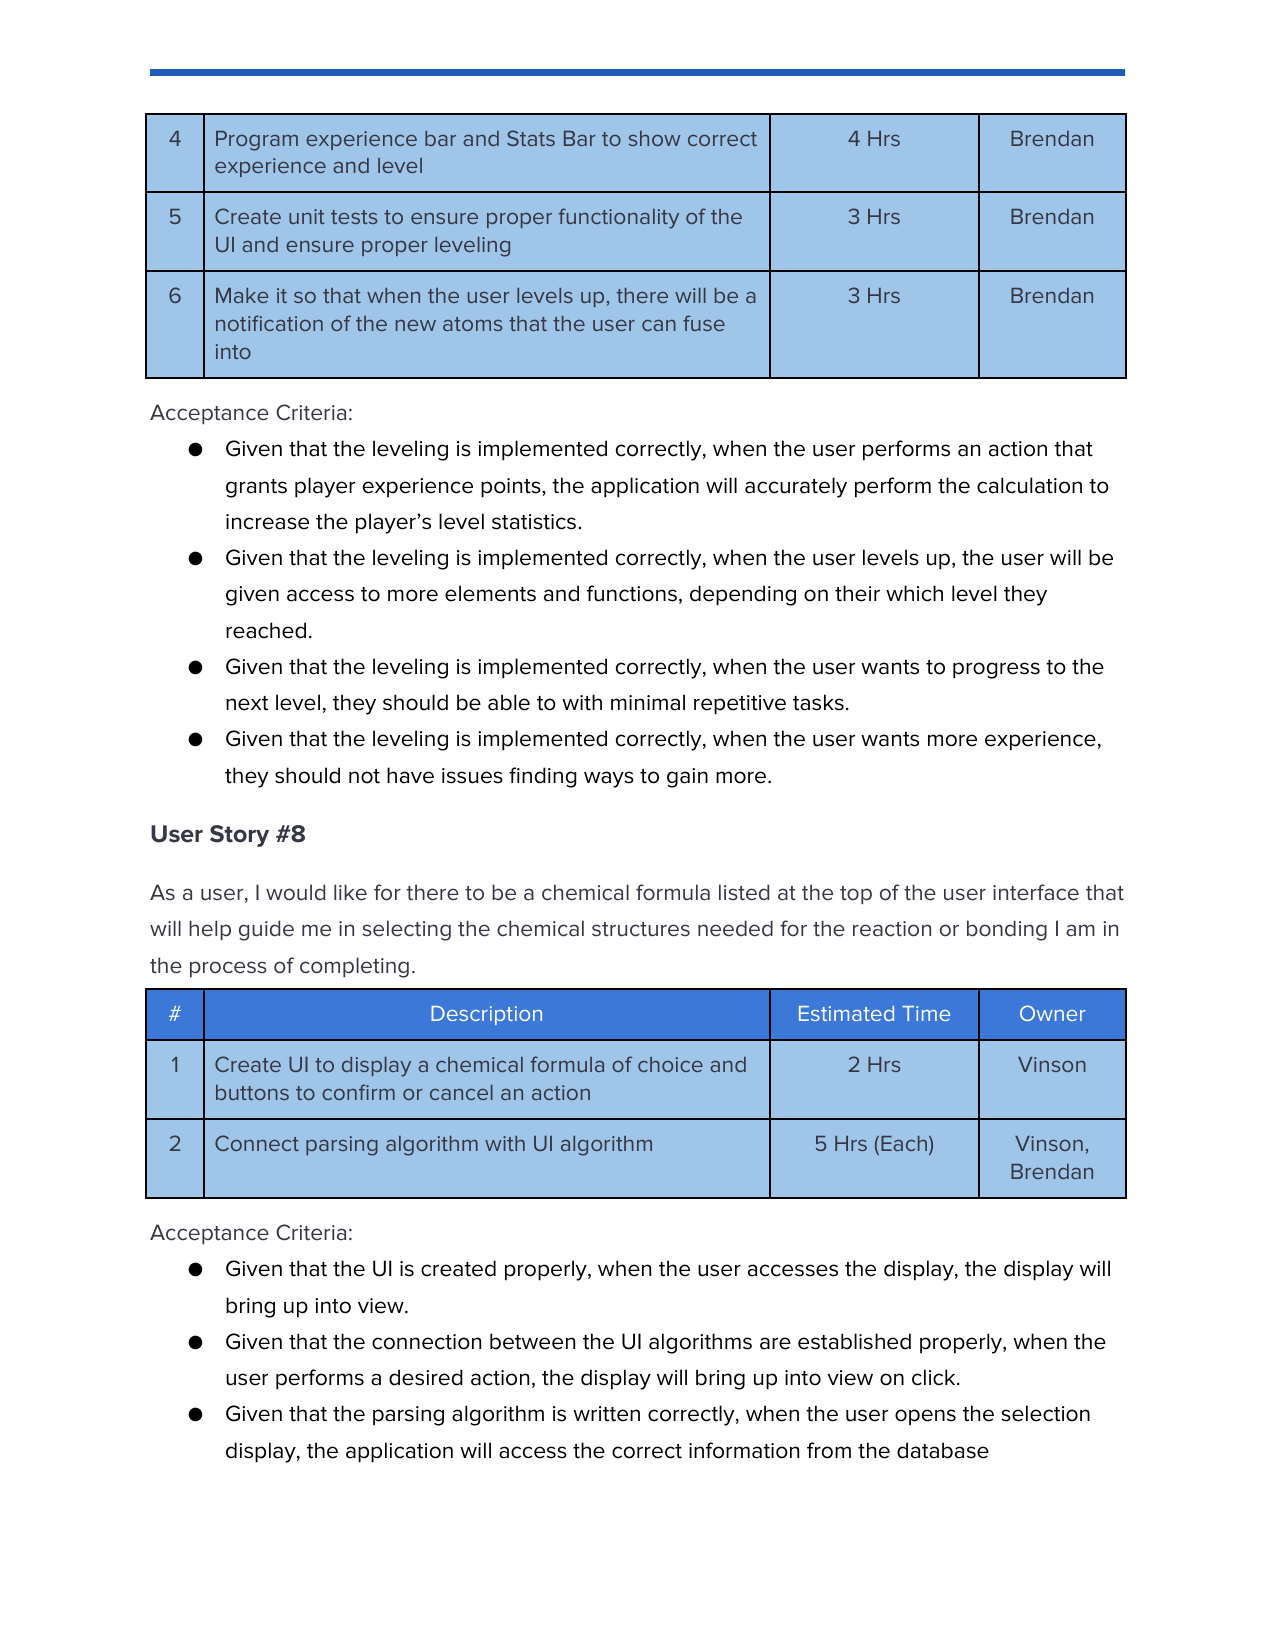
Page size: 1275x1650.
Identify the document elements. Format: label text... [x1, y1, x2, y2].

list Given that the UI is created properly, when the user accesses the display, the display will bring up into view. [187, 1256, 1125, 1320]
table_cell 5 Hrs (Each) [771, 1120, 978, 1197]
table_cell Create unit tests to ensure proper functionality of the UI and ensure proper leveling [205, 193, 769, 270]
text As a user, I would like for there to be a chemical formula listed at the top of the user interface that will help guide me in selecting the chemical structures needed for the reaction or bonding I am in the process of completing. [150, 879, 1125, 980]
table_cell 4 [147, 115, 203, 191]
table_cell Vinson, Brendan [980, 1120, 1125, 1197]
list Given that the leveling is implemented correctly, when the user wants more experience, they should not have issues finding ways to gain more. [187, 726, 1125, 790]
list Given that the leveling is implemented correctly, when the user levels up, the user will be given access to more elements and functions, depending on their which level they reached. [187, 544, 1125, 645]
table_cell Vinson [980, 1041, 1125, 1118]
table_header Description [205, 990, 769, 1039]
list Given that the leveling is implemented correctly, when the user wants to progress to the next level, they should be able to with minimal repetitive tasks. [187, 653, 1125, 717]
text Acceptance Criteria: [150, 399, 1125, 427]
list Given that the parsing algorithm is written correctly, when the user opens the selection display, the application will access the correct information from the database [187, 1401, 1125, 1465]
table_cell 4 Hrs [771, 115, 978, 191]
table_cell Brendan [980, 193, 1125, 270]
table_cell 1 [147, 1041, 203, 1118]
table_cell Create UI to display a chemical formula of choice and buttons to confirm or cancel an action [205, 1041, 769, 1118]
table_cell Program experience bar and Stats Bar to show correct experience and level [205, 115, 769, 191]
text User Story #8 [150, 819, 1125, 849]
table_cell 3 Hrs [771, 272, 978, 377]
table_header Estimated Time [771, 990, 978, 1039]
table_cell Connect parsing algorithm with UI algorithm [205, 1120, 769, 1197]
table_cell Brendan [980, 115, 1125, 191]
table_cell 3 Hrs [771, 193, 978, 270]
table_header Owner [980, 990, 1125, 1039]
text Acceptance Criteria: [150, 1219, 1125, 1247]
table_header # [147, 990, 203, 1039]
list Given that the connection between the UI algorithms are established properly, when the user performs a desired action, the display will bring up into view on click. [187, 1328, 1125, 1392]
table_cell Brendan [980, 272, 1125, 377]
picture [150, 69, 1125, 76]
table_cell 2 [147, 1120, 203, 1197]
table_cell Make it so that when the user levels up, there will be a notification of the new atoms that the user can fuse into [205, 272, 769, 377]
table_cell 6 [147, 272, 203, 377]
list Given that the leveling is implemented correctly, when the user performs an action that grants player experience points, the application will accurately perform the calculation to increase the player’s level statistics. [187, 436, 1125, 536]
table_cell 2 Hrs [771, 1041, 978, 1118]
table_cell 5 [147, 193, 203, 270]
